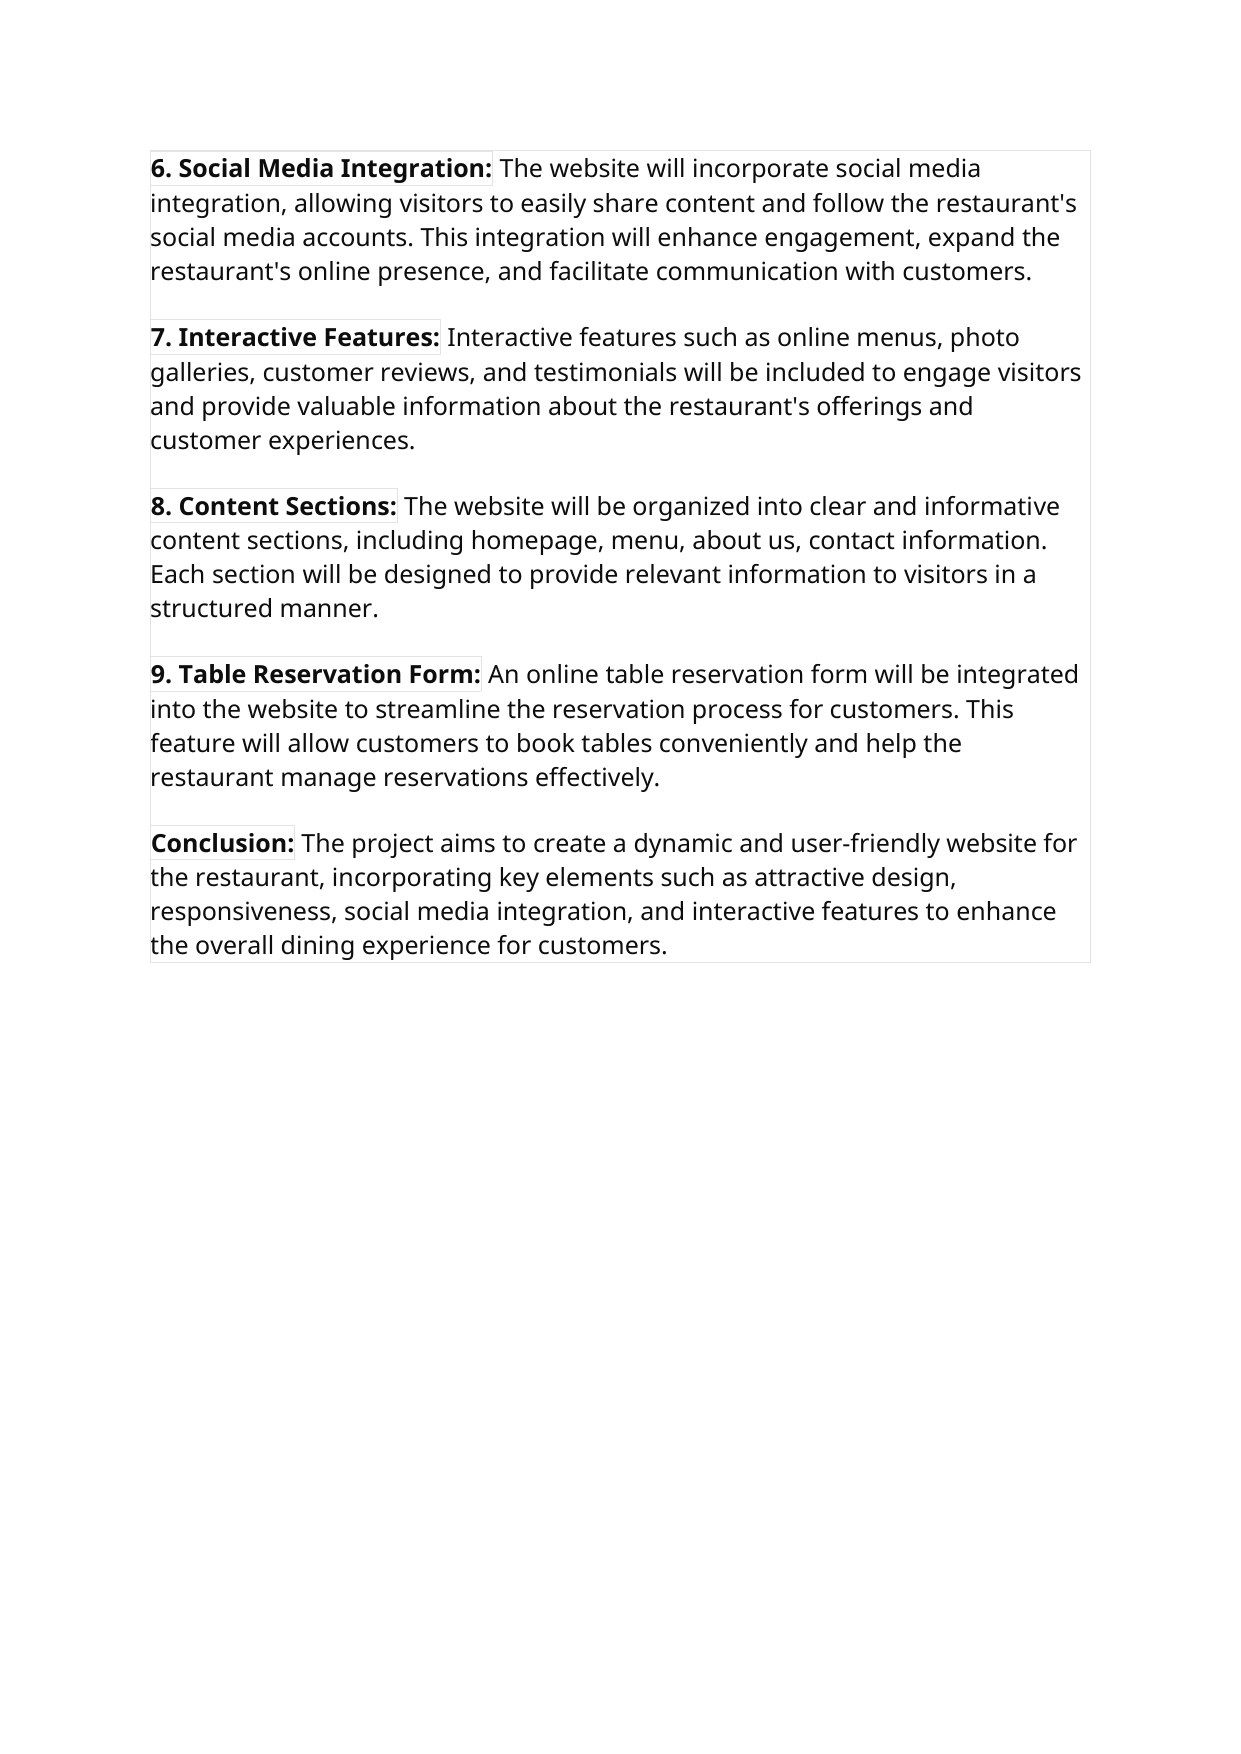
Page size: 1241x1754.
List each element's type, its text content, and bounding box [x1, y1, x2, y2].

text 6. Social Media Integration: The website will incorporate social media integration, allowing visitors to easily share content and follow the restaurant's social media accounts. This integration will enhance engagement, expand the restaurant's online presence, and facilitate communication with customers. [151, 151, 1090, 288]
text Conclusion: The project aims to create a dynamic and user-friendly website for the restaurant, incorporating key elements such as attractive design, responsiveness, social media integration, and interactive features to enhance the overall dining experience for customers. [151, 824, 1090, 962]
text 9. Table Reservation Form: An online table reservation form will be integrated into the website to streamline the reservation process for customers. This feature will allow customers to book tables conveniently and help the restaurant manage reservations effectively. [151, 656, 1090, 793]
text 8. Content Sections: The website will be organized into clear and informative content sections, including homepage, menu, about us, contact information. Each section will be designed to provide relevant information to visitors in a structured manner. [151, 487, 1090, 625]
text 7. Interactive Features: Interactive features such as online menus, photo galleries, customer reviews, and testimonials will be included to engage visitors and provide valuable information about the restaurant's offerings and customer experiences. [151, 318, 1090, 456]
